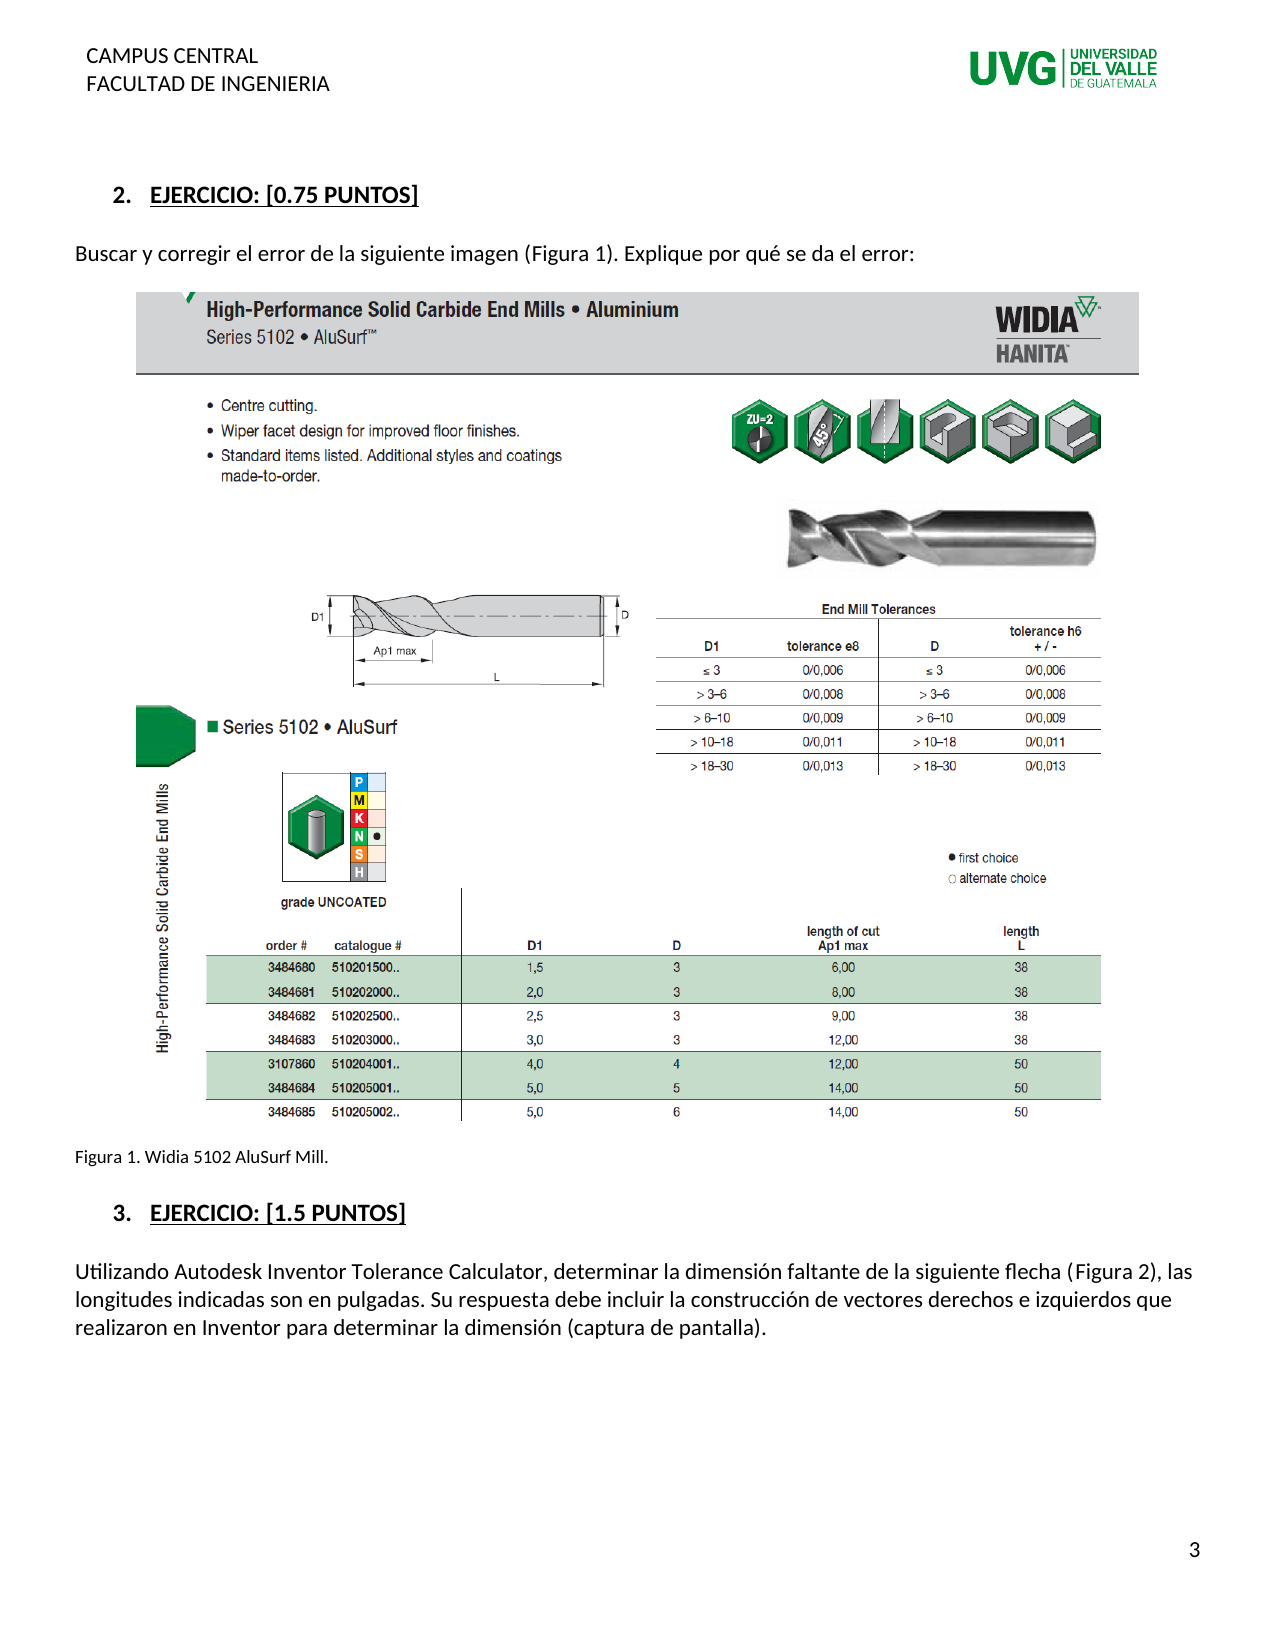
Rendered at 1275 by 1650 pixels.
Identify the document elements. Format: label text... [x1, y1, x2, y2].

picture [136, 292, 1139, 1121]
text Utilizando Autodesk Inventor Tolerance Calculator, determinar la dimensión faltante de la siguiente flecha (Figura 2), las longitudes indicadas son en pulgadas. Su respuesta debe incluir la construcción de vectores derechos e izquierdos que realizaron en Inventor para determinar la dimensión (captura de pantalla). [75, 1257, 1200, 1341]
subtitle EJERCICIO: [1.5 PUNTOS] [112, 1197, 1200, 1228]
picture [938, 41, 1189, 98]
text Figura 1. Widia 5102 AluSurf Mill. [75, 1145, 1200, 1168]
subtitle EJERCICIO: [0.75 PUNTOS] [112, 179, 1200, 210]
text Buscar y corregir el error de la siguiente imagen (Figura 1). Explique por qué se da el error: [75, 239, 1200, 267]
